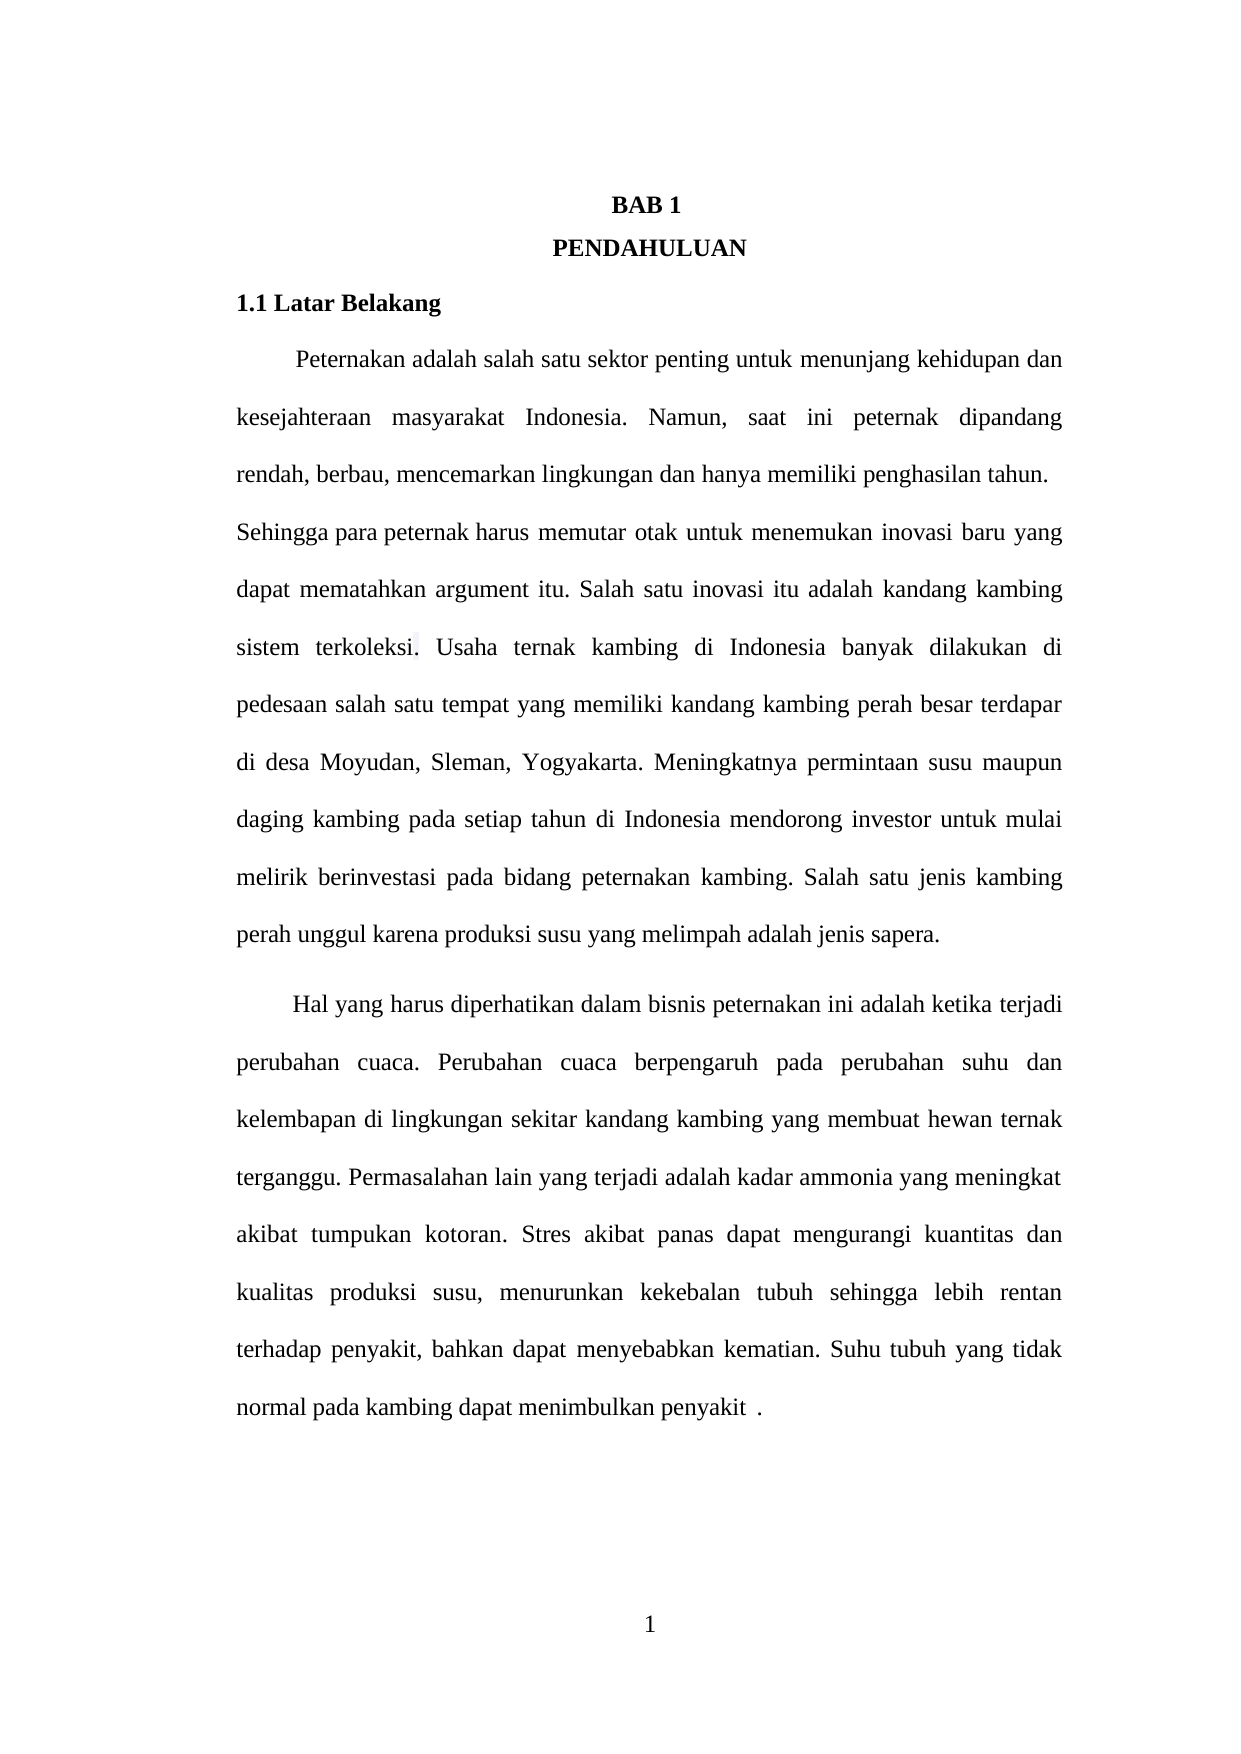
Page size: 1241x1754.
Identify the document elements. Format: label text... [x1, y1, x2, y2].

text Peternakan adalah salah satu sektor penting untuk menunjang kehidupan dan kesejahteraan masyarakat Indonesia. Namun, saat ini peternak dipandang rendah, berbau, mencemarkan lingkungan dan hanya memiliki penghasilan tahun. Sehingga para peternak harus memutar otak untuk menemukan inovasi baru yang dapat mematahkan argument itu. Salah satu inovasi itu adalah kandang kambing sistem terkoleksi. Usaha ternak kambing di Indonesia banyak dilakukan di pedesaan salah satu tempat yang memiliki kandang kambing perah besar terdapar di desa Moyudan, Sleman, Yogyakarta. Meningkatnya permintaan susu maupun daging kambing pada setiap tahun di Indonesia mendorong investor untuk mulai melirik berinvestasi pada bidang peternakan kambing. Salah satu jenis kambing perah unggul karena produksi susu yang melimpah adalah jenis sapera. [236, 344, 1063, 948]
text Hal yang harus diperhatikan dalam bisnis peternakan ini adalah ketika terjadi perubahan cuaca. Perubahan cuaca berpengaruh pada perubahan suhu dan kelembapan di lingkungan sekitar kandang kambing yang membuat hewan ternak terganggu. Permasalahan lain yang terjadi adalah kadar ammonia yang meningkat akibat tumpukan kotoran. Stres akibat panas dapat mengurangi kuantitas dan kualitas produksi susu, menurunkan kekebalan tubuh sehingga lebih rentan terhadap penyakit, bahkan dapat menyebabkan kematian. Suhu tubuh yang tidak normal pada kambing dapat menimbulkan penyakit . [236, 989, 1063, 1420]
subtitle BAB 1 PENDAHULUAN [236, 190, 1063, 262]
subtitle 1.1 Latar Belakang [236, 288, 1063, 317]
